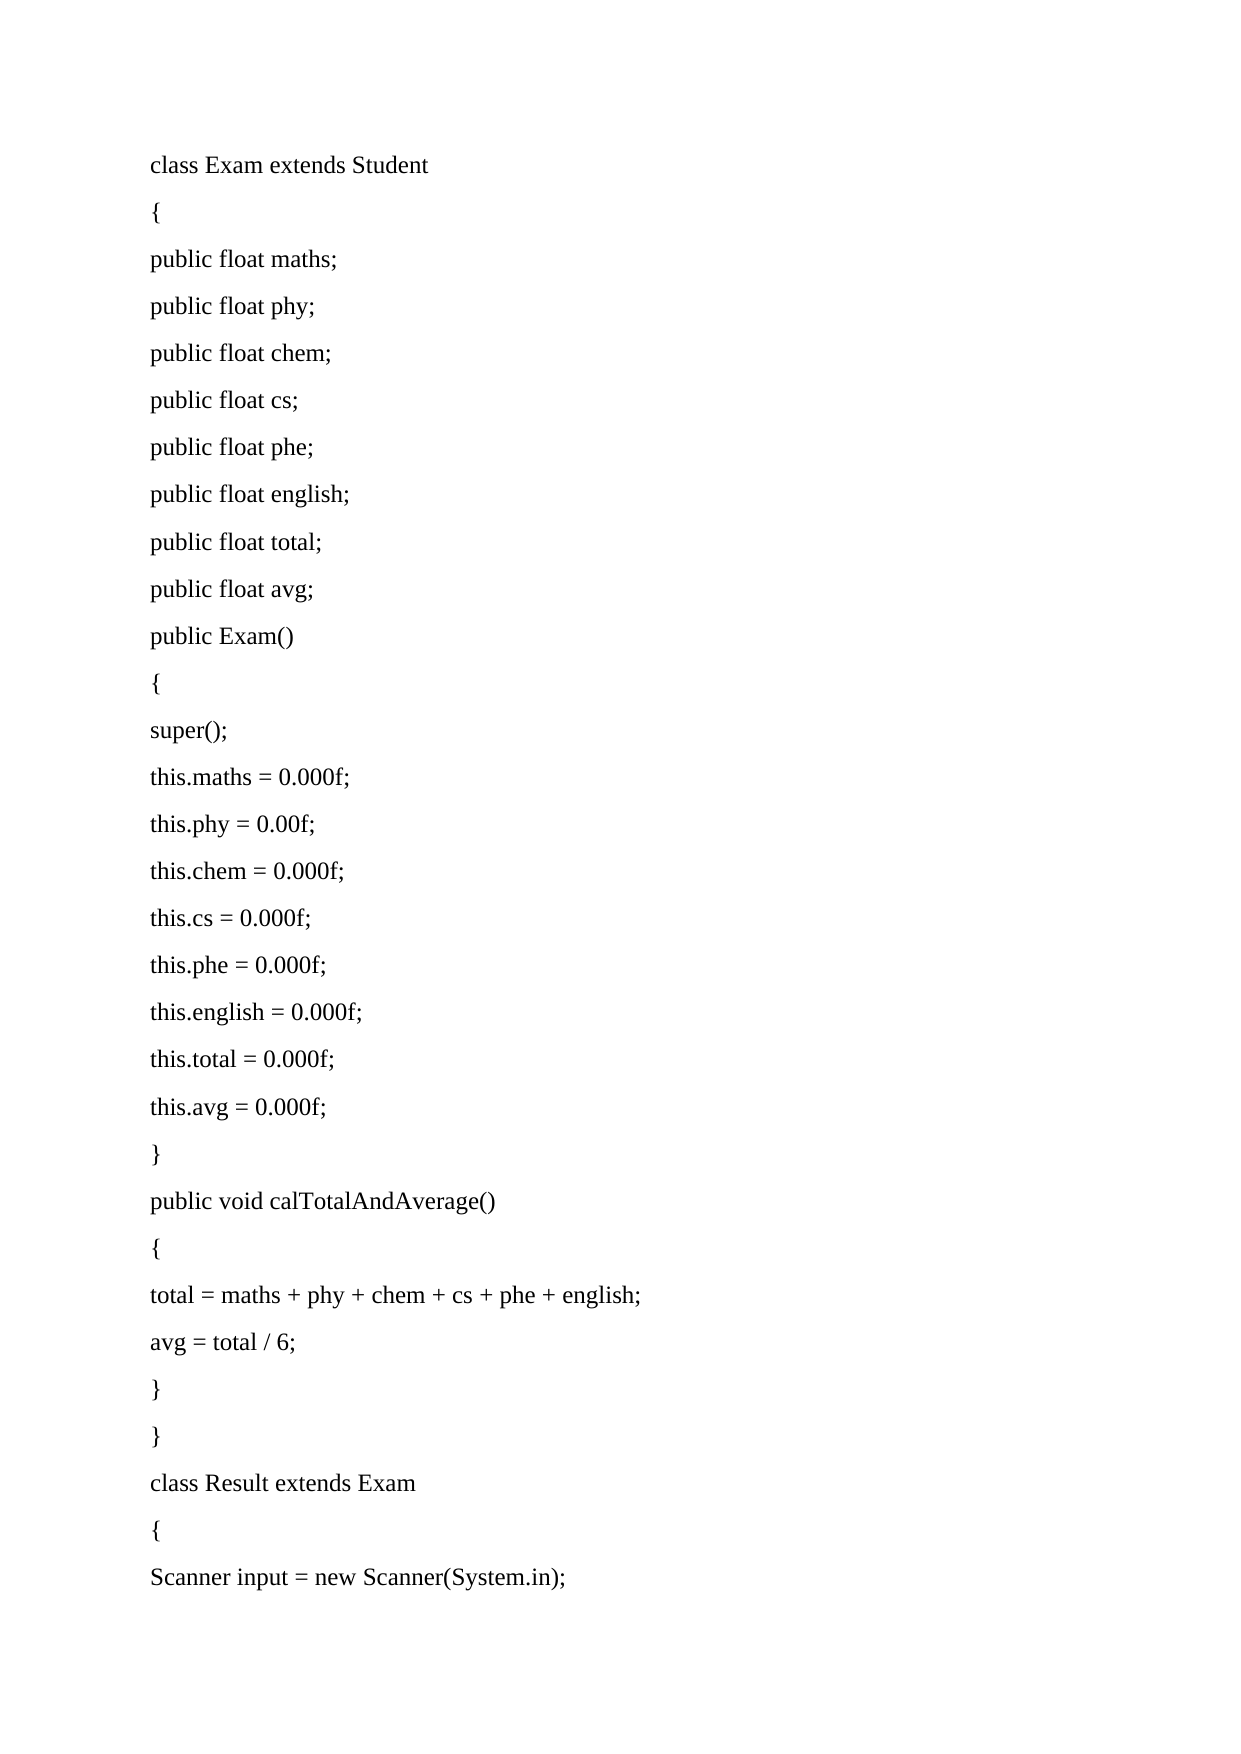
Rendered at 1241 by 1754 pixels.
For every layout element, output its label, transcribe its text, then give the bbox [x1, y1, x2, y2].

text public Exam() [150, 621, 1090, 649]
text public float cs; [150, 385, 1090, 414]
text class Exam extends Student [150, 150, 1090, 179]
text Scanner input = new Scanner(System.in); [150, 1562, 1090, 1591]
text this.total = 0.000f; [150, 1044, 1090, 1073]
text public float english; [150, 479, 1090, 508]
text { [150, 1515, 1090, 1544]
text public void calTotalAndAverage() [150, 1186, 1090, 1214]
text { [150, 668, 1090, 697]
text this.phy = 0.00f; [150, 809, 1090, 838]
text public float avg; [150, 574, 1090, 602]
text super(); [150, 715, 1090, 744]
text public float total; [150, 527, 1090, 555]
text this.avg = 0.000f; [150, 1092, 1090, 1120]
text this.phe = 0.000f; [150, 950, 1090, 979]
text } [150, 1374, 1090, 1403]
text total = maths + phy + chem + cs + phe + english; [150, 1280, 1090, 1309]
text class Result extends Exam [150, 1468, 1090, 1497]
text public float phy; [150, 291, 1090, 320]
text public float maths; [150, 244, 1090, 273]
text } [150, 1139, 1090, 1167]
text public float chem; [150, 338, 1090, 367]
text this.cs = 0.000f; [150, 903, 1090, 932]
text { [150, 197, 1090, 226]
text this.chem = 0.000f; [150, 856, 1090, 885]
text this.maths = 0.000f; [150, 762, 1090, 791]
text avg = total / 6; [150, 1327, 1090, 1356]
text this.english = 0.000f; [150, 997, 1090, 1026]
text { [150, 1233, 1090, 1262]
text public float phe; [150, 432, 1090, 461]
text } [150, 1421, 1090, 1450]
